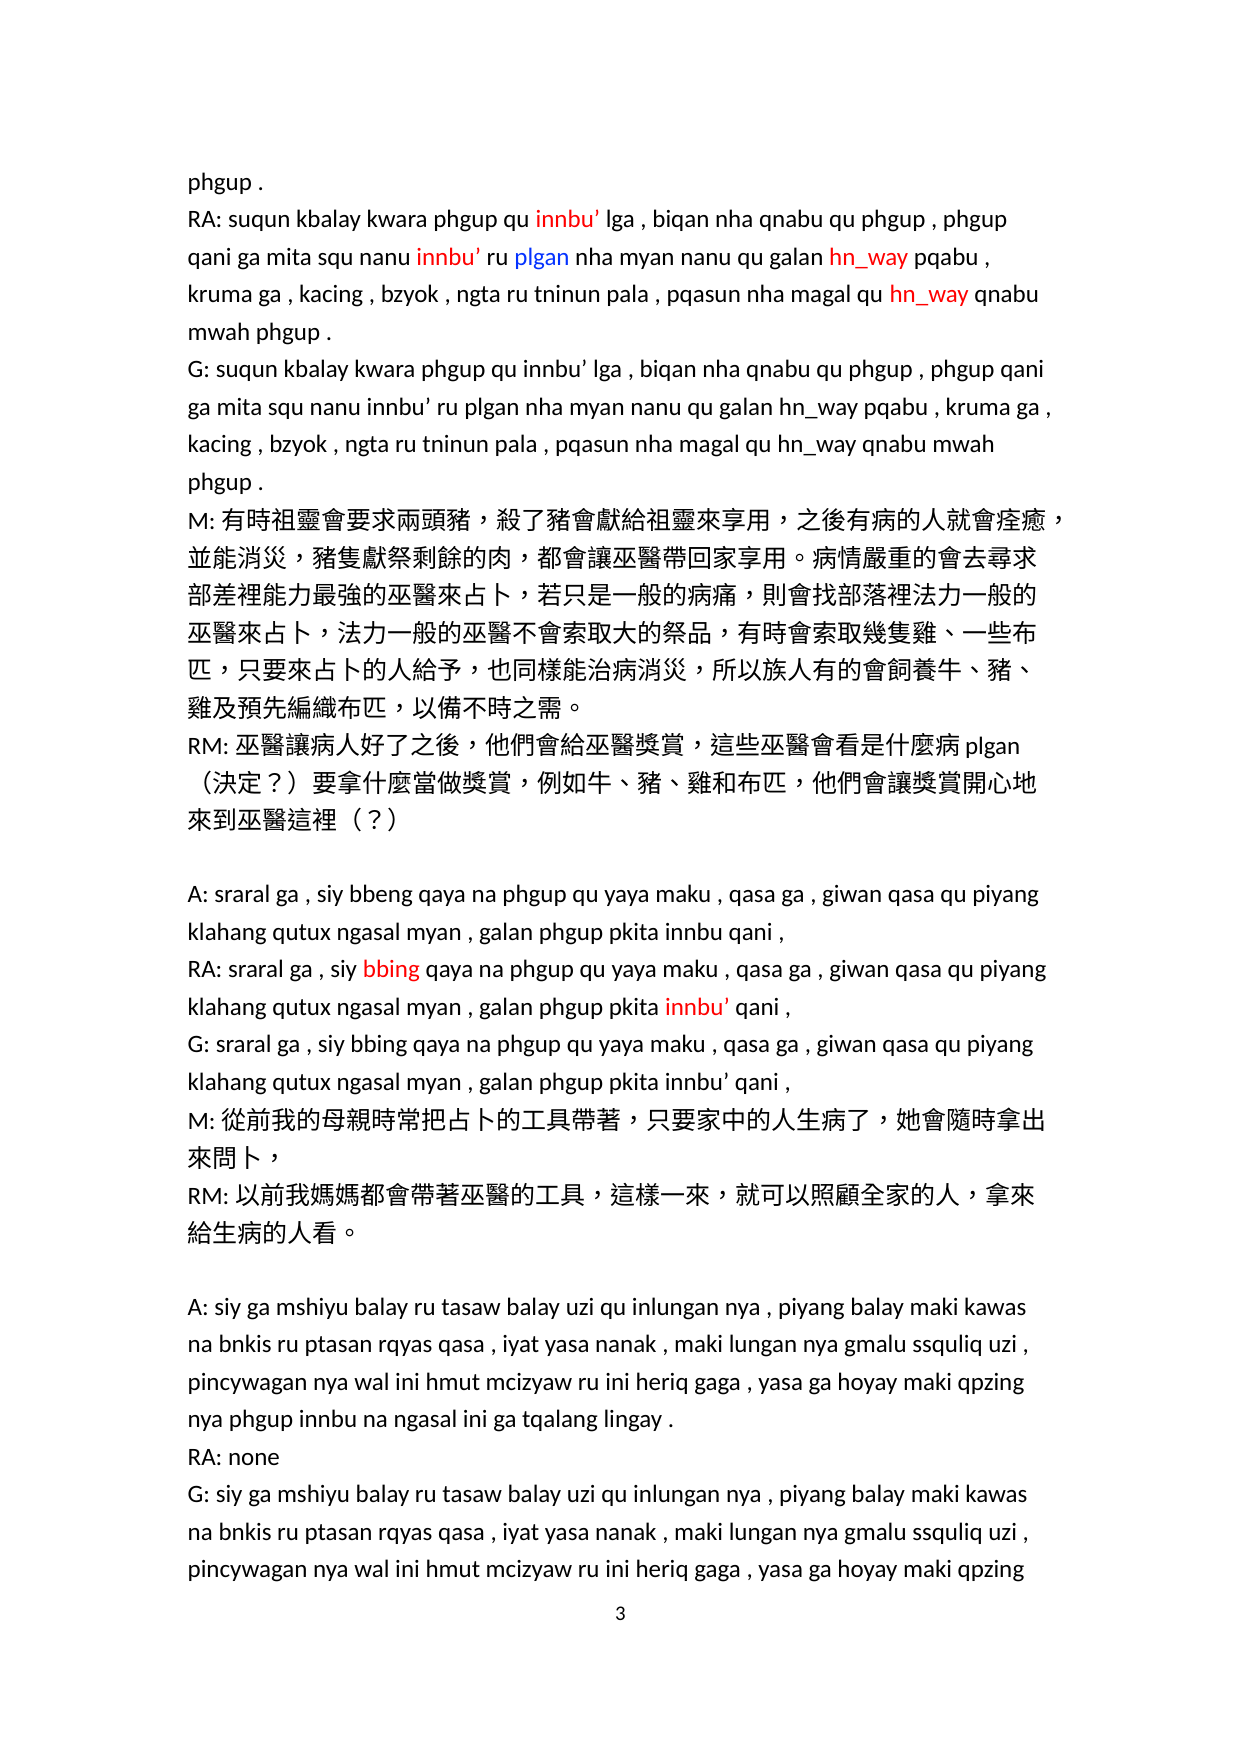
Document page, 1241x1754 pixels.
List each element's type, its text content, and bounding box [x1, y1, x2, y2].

text A: siy ga mshiyu balay ru tasaw balay uzi qu inlungan nya , piyang balay maki kawas na bnkis ru ptasan rqyas qasa , iyat yasa nanak , maki lungan nya gmalu ssquliq uzi , pincywagan nya wal ini hmut mcizyaw ru ini heriq gaga , yasa ga hoyay maki qpzing nya phgup innbu na ngasal ini ga tqalang lingay . [187, 1287, 1053, 1437]
text RA: none [187, 1437, 1053, 1475]
text RA: suqun kbalay kwara phgup qu innbu’ lga , biqan nha qnabu qu phgup , phgup qani ga mita squ nanu innbu’ ru plgan nha myan nanu qu galan hn_way pqabu , kruma ga , kacing , bzyok , ngta ru tninun pala , pqasun nha magal qu hn_way qnabu mwah phgup . [187, 200, 1053, 350]
text G: sraral ga , siy bbing qaya na phgup qu yaya maku , qasa ga , giwan qasa qu piyang klahang qutux ngasal myan , galan phgup pkita innbu’ qani , [187, 1025, 1053, 1100]
text A: sraral ga , siy bbeng qaya na phgup qu yaya maku , qasa ga , giwan qasa qu piyang klahang qutux ngasal myan , galan phgup pkita innbu qani , [187, 875, 1053, 950]
text RM: 以前我媽媽都會帶著巫醫的工具，這樣一來，就可以照顧全家的人，拿來給生病的人看。 [187, 1175, 1053, 1250]
text M: 有時祖靈會要求兩頭豬，殺了豬會獻給祖靈來享用，之後有病的人就會痊癒，並能消災，豬隻獻祭剩餘的肉，都會讓巫醫帶回家享用。病情嚴重的會去尋求部差裡能力最強的巫醫來占卜，若只是一般的病痛，則會找部落裡法力一般的巫醫來占卜，法力一般的巫醫不會索取大的祭品，有時會索取幾隻雞、一些布匹，只要來占卜的人給予，也同樣能治病消災，所以族人有的會飼養牛、豬、雞及預先編織布匹，以備不時之需。 [187, 500, 1053, 725]
text RA: sraral ga , siy bbing qaya na phgup qu yaya maku , qasa ga , giwan qasa qu piyang klahang qutux ngasal myan , galan phgup pkita innbu’ qani , [187, 950, 1053, 1025]
text G: suqun kbalay kwara phgup qu innbu’ lga , biqan nha qnabu qu phgup , phgup qani ga mita squ nanu innbu’ ru plgan nha myan nanu qu galan hn_way pqabu , kruma ga , kacing , bzyok , ngta ru tninun pala , pqasun nha magal qu hn_way qnabu mwah phgup . [187, 350, 1053, 500]
text M: 從前我的母親時常把占卜的工具帶著，只要家中的人生病了，她會隨時拿出來問卜， [187, 1100, 1053, 1175]
text RM: 巫醫讓病人好了之後，他們會給巫醫獎賞，這些巫醫會看是什麼病plgan（決定？）要拿什麼當做獎賞，例如牛、豬、雞和布匹，他們會讓獎賞開心地來到巫醫這裡（？） [187, 725, 1053, 837]
